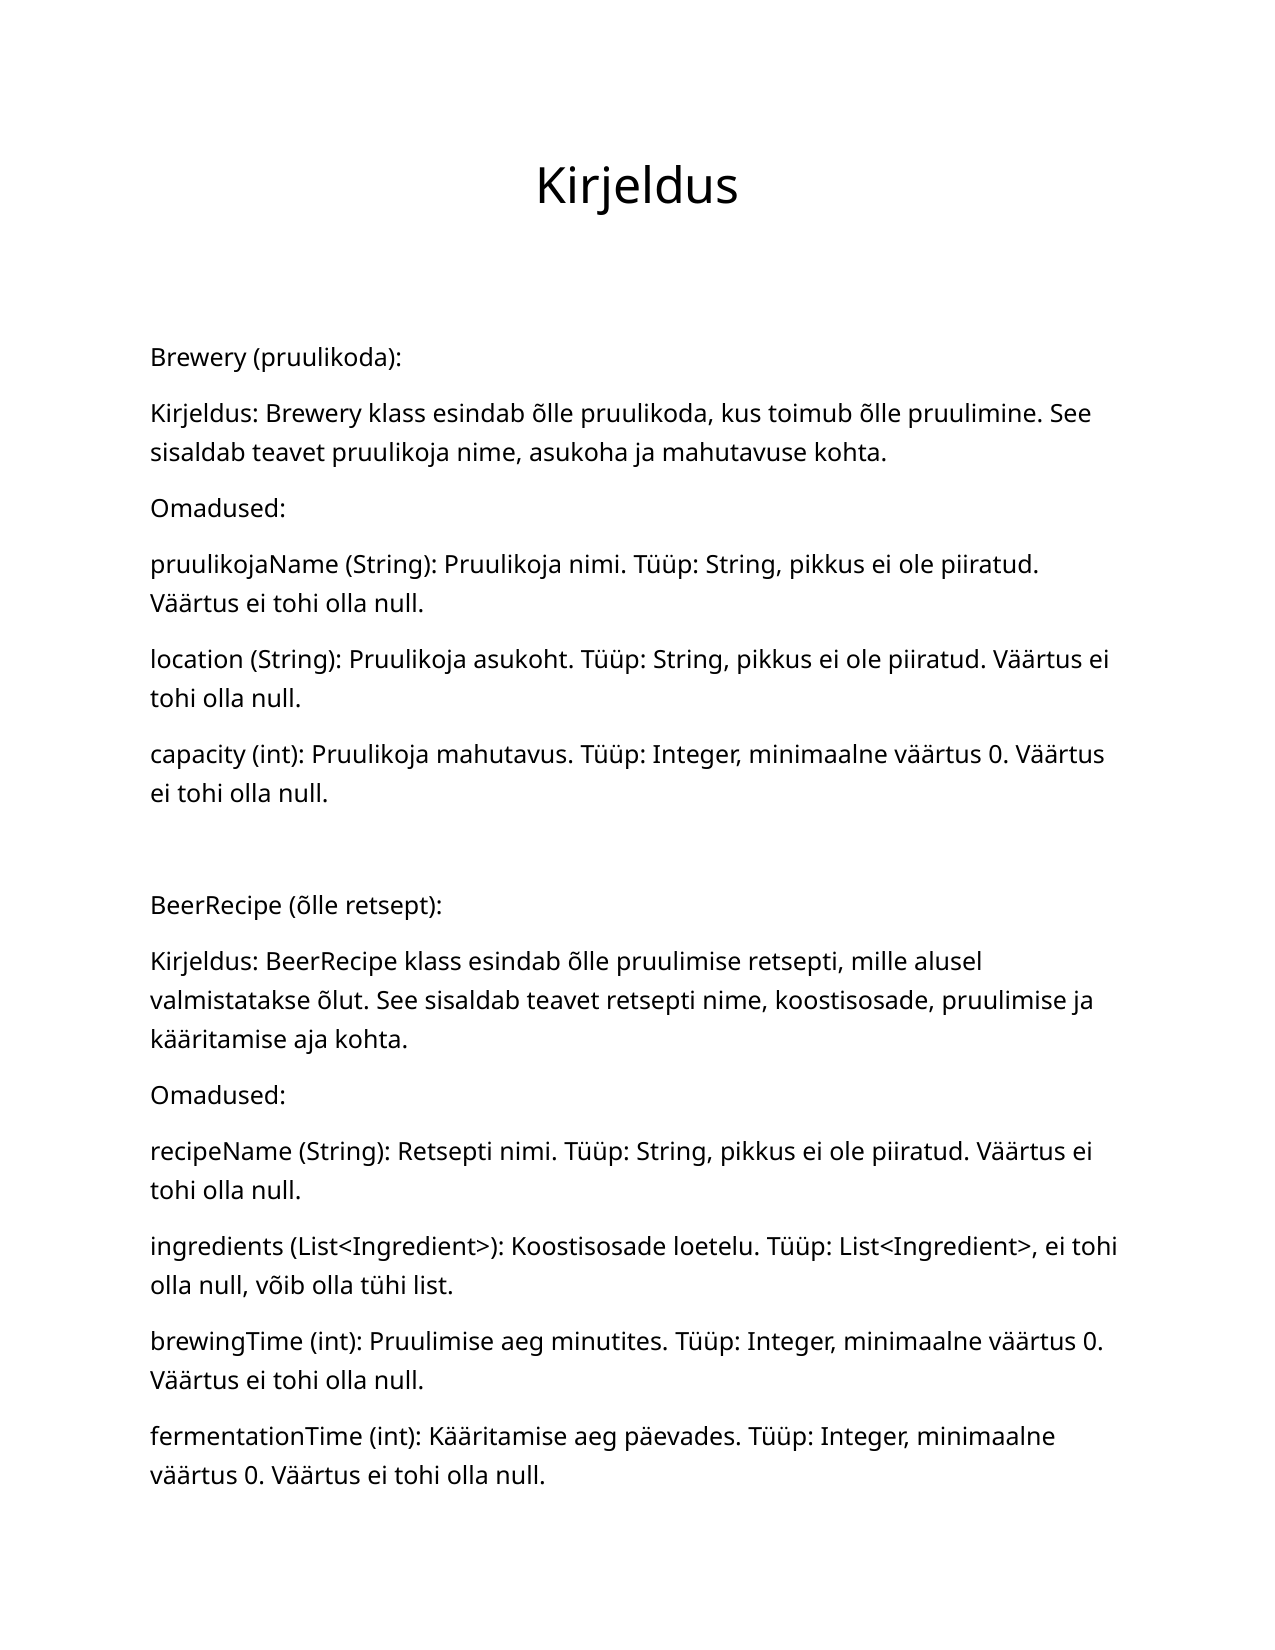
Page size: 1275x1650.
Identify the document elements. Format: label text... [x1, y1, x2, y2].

text Kirjeldus: BeerRecipe klass esindab õlle pruulimise retsepti, mille alusel valmistatakse õlut. See sisaldab teavet retsepti nime, koostisosade, pruulimise ja kääritamise aja kohta. [150, 943, 1125, 1056]
text pruulikojaName (String): Pruulikoja nimi. Tüüp: String, pikkus ei ole piiratud. Väärtus ei tohi olla null. [150, 547, 1125, 620]
text Kirjeldus [150, 150, 1125, 218]
text capacity (int): Pruulikoja mahutavus. Tüüp: Integer, minimaalne väärtus 0. Väärtus ei tohi olla null. [150, 737, 1125, 810]
text ingredients (List<Ingredient>): Koostisosade loetelu. Tüüp: List<Ingredient>, ei tohi olla null, võib olla tühi list. [150, 1228, 1125, 1302]
text Brewery (pruulikoda): [150, 340, 1125, 374]
text Kirjeldus: Brewery klass esindab õlle pruulikoda, kus toimub õlle pruulimine. See sisaldab teavet pruulikoja nime, asukoha ja mahutavuse kohta. [150, 396, 1125, 469]
text fermentationTime (int): Kääritamise aeg päevades. Tüüp: Integer, minimaalne väärtus 0. Väärtus ei tohi olla null. [150, 1418, 1125, 1492]
text location (String): Pruulikoja asukoht. Tüüp: String, pikkus ei ole piiratud. Väärtus ei tohi olla null. [150, 642, 1125, 715]
text recipeName (String): Retsepti nimi. Tüüp: String, pikkus ei ole piiratud. Väärtus ei tohi olla null. [150, 1133, 1125, 1207]
text BeerRecipe (õlle retsept): [150, 887, 1125, 922]
text brewingTime (int): Pruulimise aeg minutites. Tüüp: Integer, minimaalne väärtus 0. Väärtus ei tohi olla null. [150, 1323, 1125, 1397]
text Omadused: [150, 1077, 1125, 1112]
text Omadused: [150, 491, 1125, 525]
